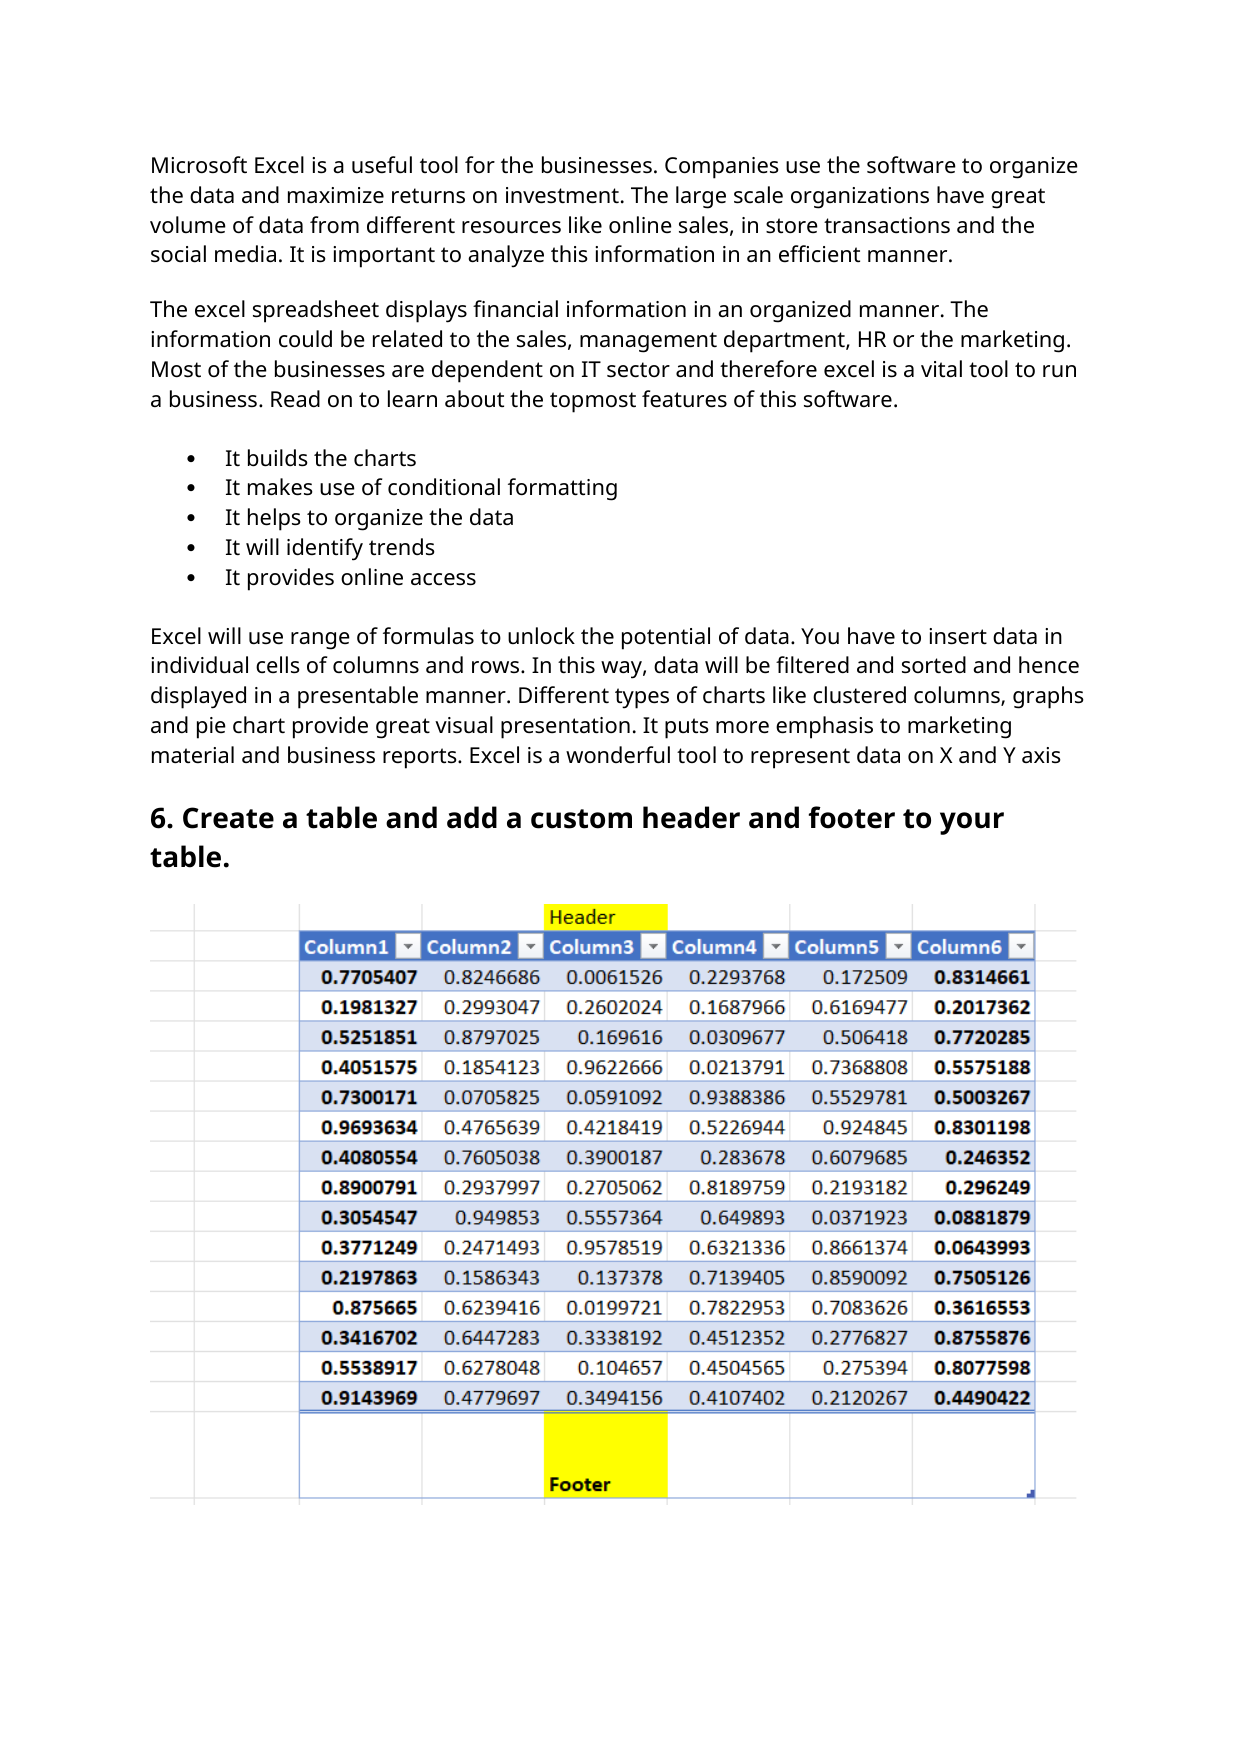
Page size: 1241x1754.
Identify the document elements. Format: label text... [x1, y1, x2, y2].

list It builds the charts [187, 442, 1090, 472]
text 6. Create a table and add a custom header and footer to your table. [150, 799, 1090, 875]
picture [150, 904, 1077, 1505]
list It will identify trends [187, 532, 1090, 562]
text The excel spreadsheet displays financial information in an organized manner. The information could be related to the sales, management department, HR or the marketing. Most of the businesses are dependent on IT sector and therefore excel is a vital tool to run a business. Read on to learn about the topmost features of this software. [150, 294, 1090, 413]
text Excel will use range of formulas to unlock the potential of data. You have to insert data in individual cells of columns and rows. In this way, data will be filtered and sorted and hence displayed in a presentable manner. Different types of charts like clustered columns, graphs and pie chart provide great visual presentation. It puts more emphasis to marketing material and business reports. Excel is a wonderful tool to represent data on X and Y axis [150, 621, 1090, 769]
list It provides online access [187, 562, 1090, 591]
list It helps to organize the data [187, 502, 1090, 532]
text Microsoft Excel is a useful tool for the businesses. Companies use the software to organize the data and maximize returns on investment. The large scale organizations have great volume of data from different resources like online sales, in store transactions and the social media. It is important to analyze this information in an efficient manner. [150, 150, 1090, 269]
list It makes use of conditional formatting [187, 472, 1090, 502]
